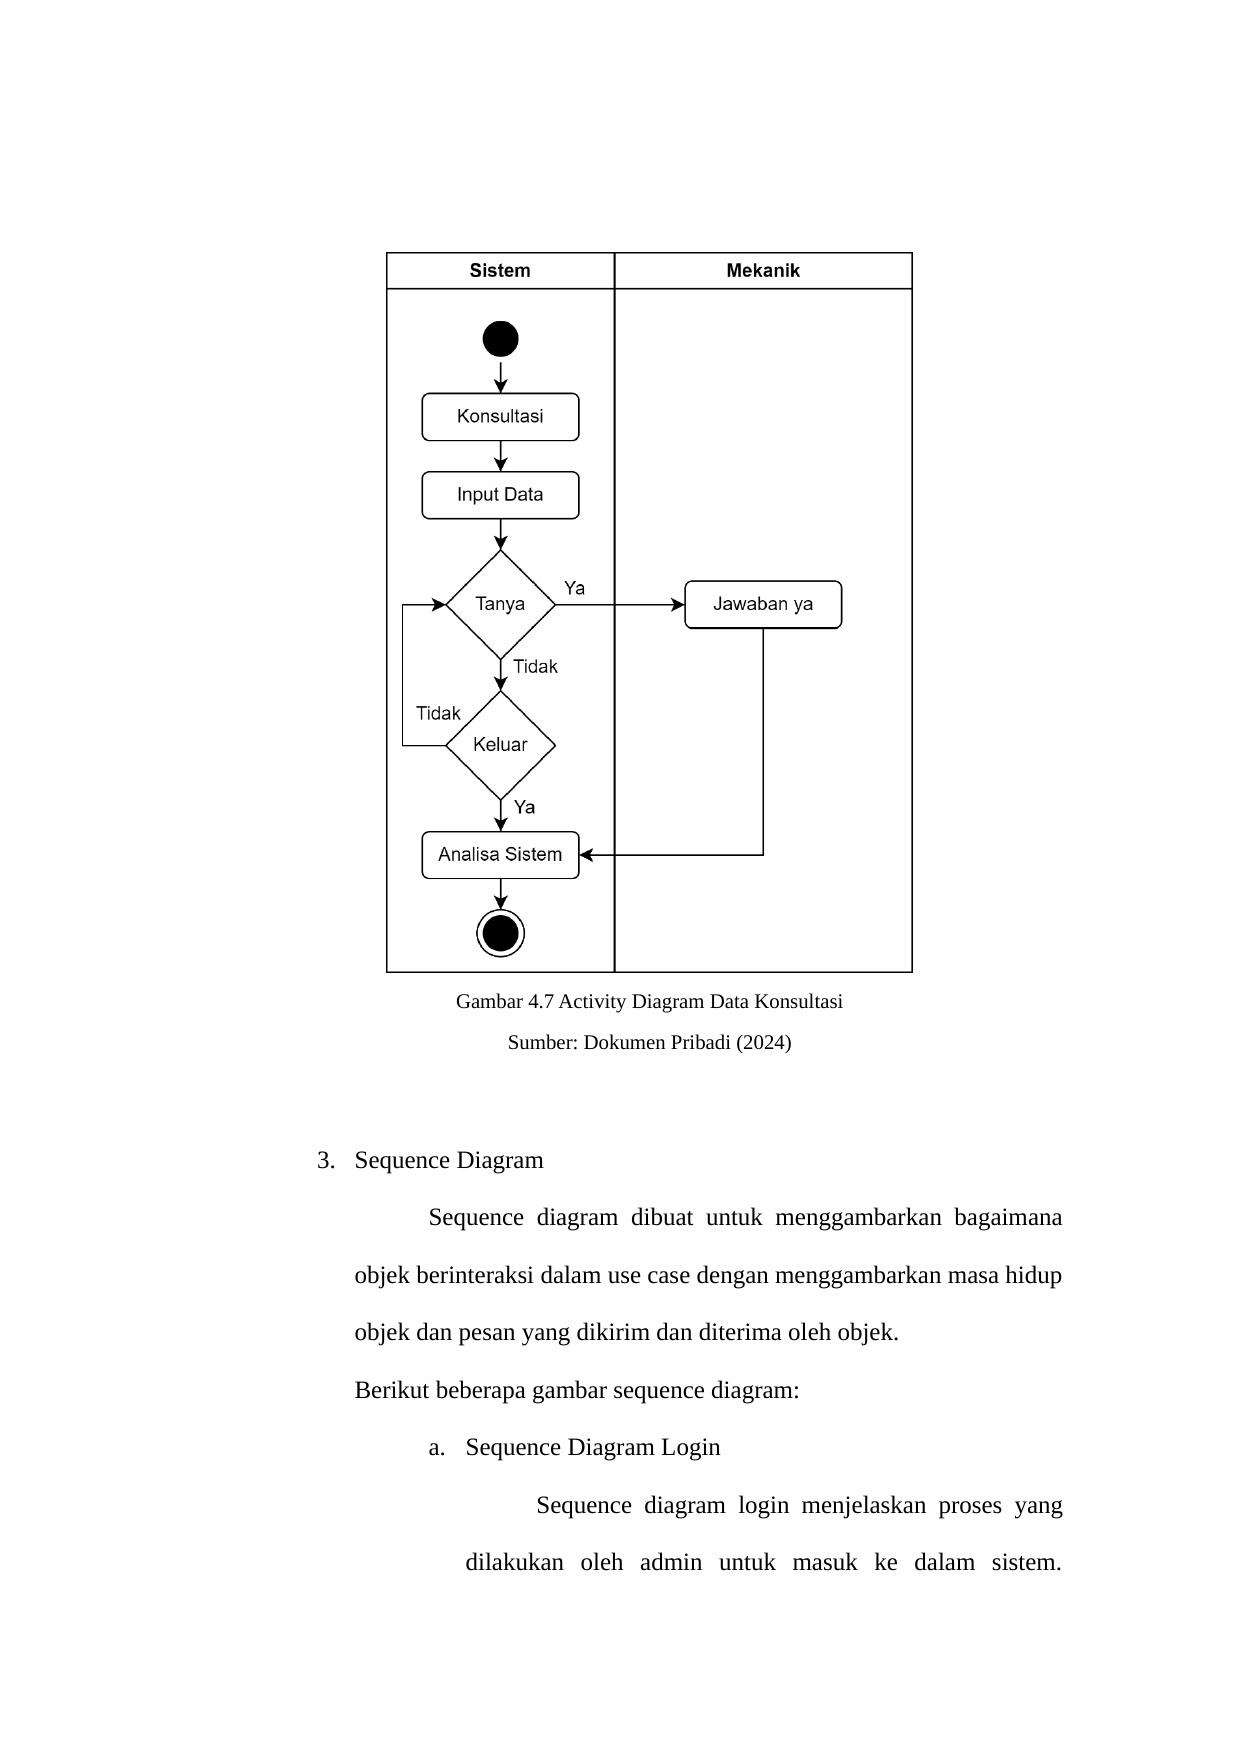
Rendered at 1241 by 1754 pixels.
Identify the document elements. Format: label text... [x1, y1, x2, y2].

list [465, 1490, 1063, 1576]
list Sequence diagram dibuat untuk menggambarkan bagaimana objek berinteraksi dalam use case dengan menggambarkan masa hidup objek dan pesan yang dikirim dan diterima oleh objek. [354, 1202, 1063, 1346]
list Sequence Diagram Login [428, 1432, 1063, 1461]
picture [370, 236, 929, 990]
text Gambar 4.7 Activity Diagram Data Konsultasi [236, 989, 1063, 1013]
text Sumber: Dokumen Pribadi (2024) [236, 1030, 1063, 1054]
list Sequence Diagram [317, 1145, 1063, 1174]
list Berikut beberapa gambar sequence diagram: [354, 1375, 1063, 1404]
